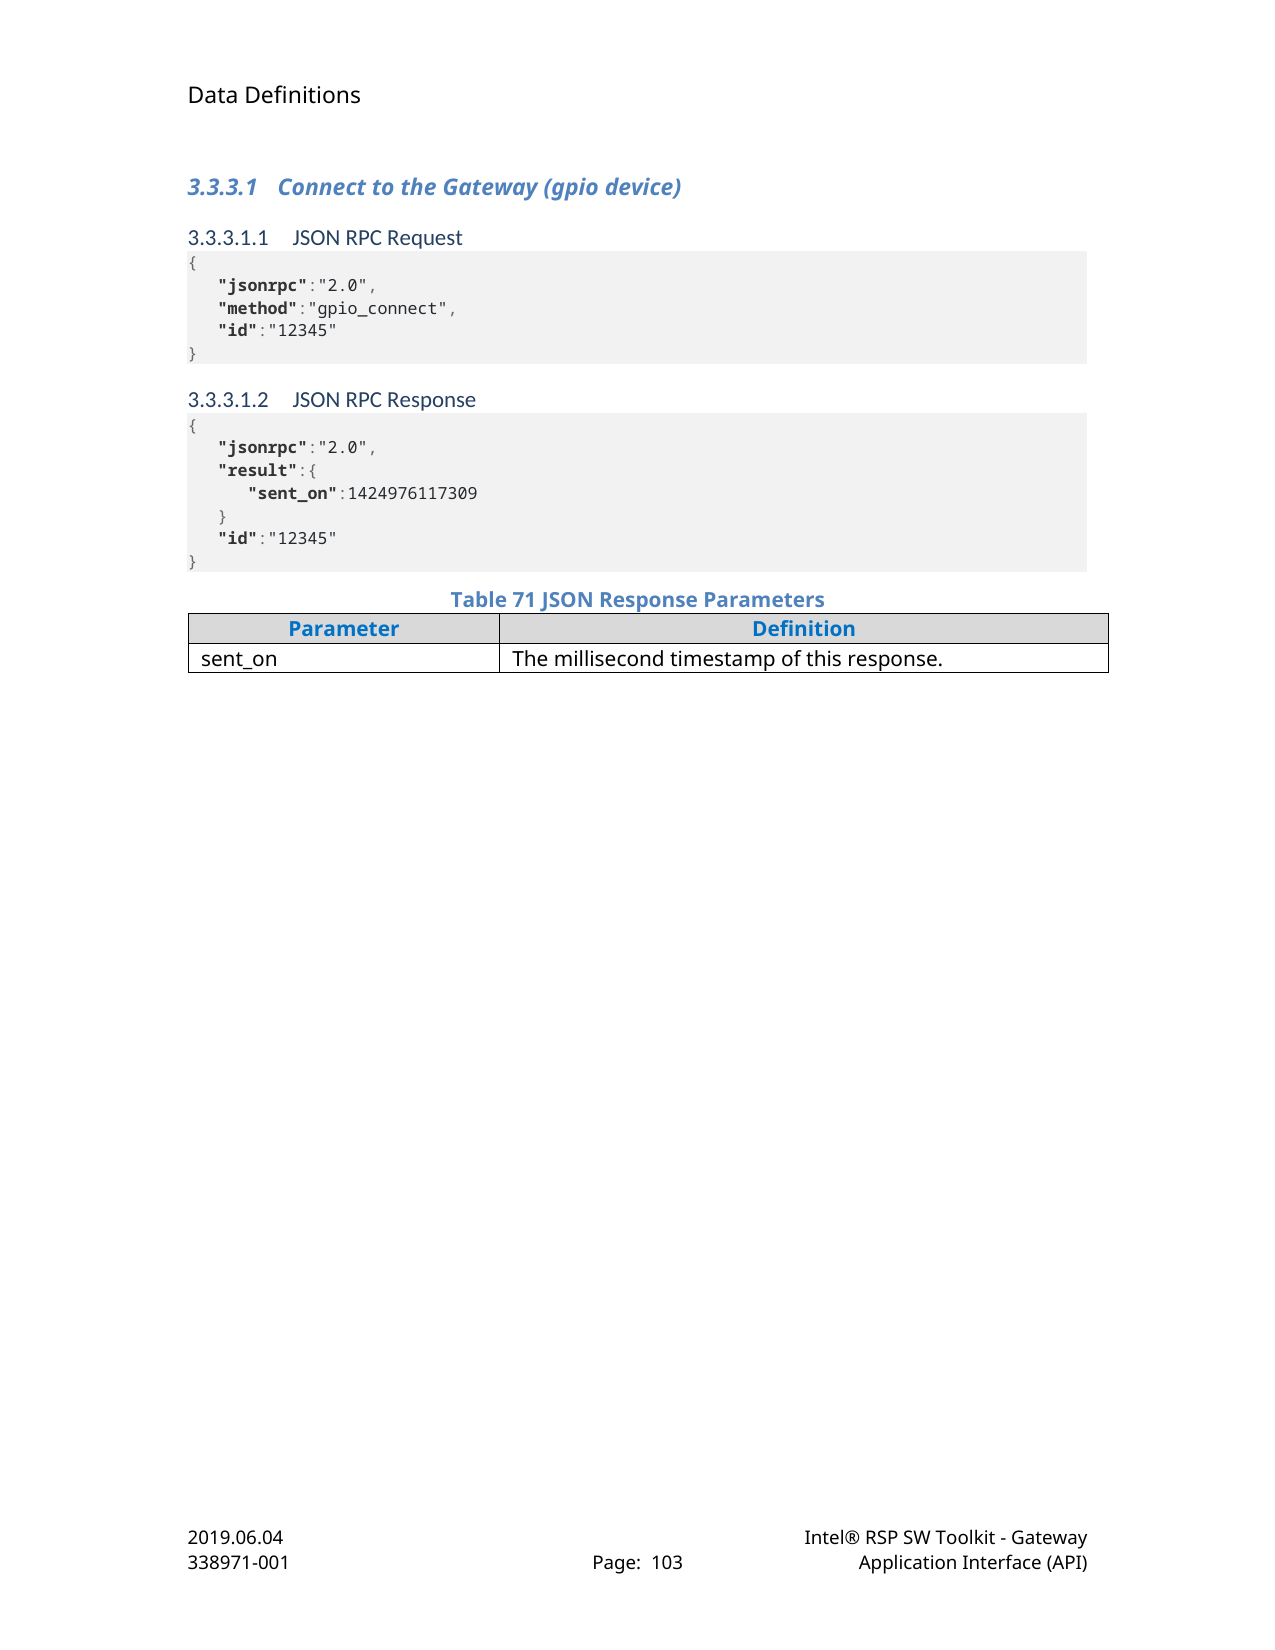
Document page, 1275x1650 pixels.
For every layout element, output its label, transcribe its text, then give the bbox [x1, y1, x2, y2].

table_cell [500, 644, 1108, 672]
text "id":"12345" } [187, 319, 1087, 364]
subtitle JSON RPC Response [187, 385, 1087, 413]
text } [187, 504, 1087, 527]
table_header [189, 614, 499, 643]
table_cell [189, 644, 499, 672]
text { "jsonrpc":"2.0", [187, 413, 1087, 459]
subtitle Connect to the Gateway (gpio device) [187, 171, 1087, 202]
text "result":{ "sent_on":1424976117309 [187, 459, 1087, 504]
text Table 71 JSON Response Parameters [187, 585, 1087, 613]
subtitle JSON RPC Request [187, 223, 1087, 251]
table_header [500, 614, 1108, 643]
text { "jsonrpc":"2.0", "method":"gpio_connect", [187, 251, 1087, 319]
text "id":"12345" } [187, 527, 1087, 572]
